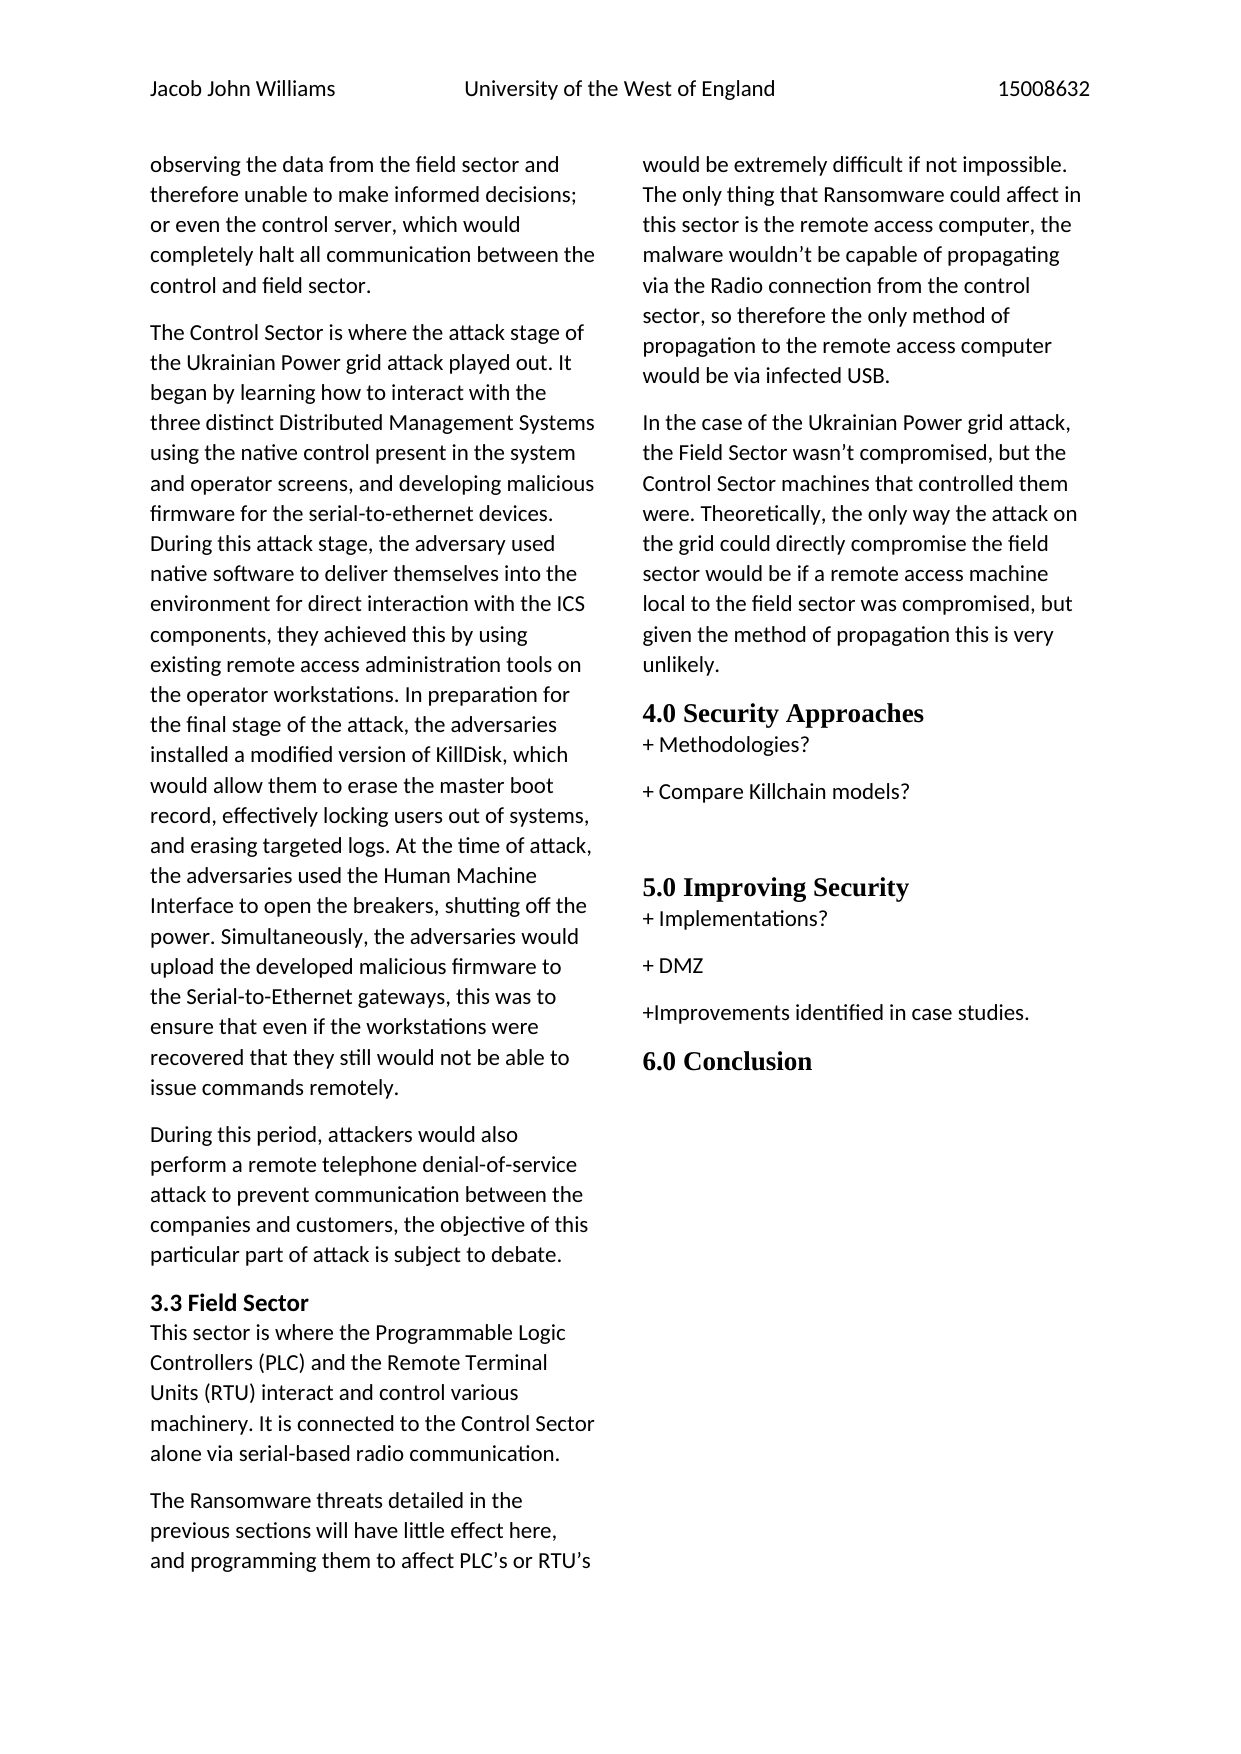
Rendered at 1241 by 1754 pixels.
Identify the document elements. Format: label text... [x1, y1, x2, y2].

text The Control Sector is where the attack stage of the Ukrainian Power grid attack played out. It began by learning how to interact with the three distinct Distributed Management Systems using the native control present in the system and operator screens, and developing malicious firmware for the serial-to-ethernet devices. During this attack stage, the adversary used native software to deliver themselves into the environment for direct interaction with the ICS components, they achieved this by using existing remote access administration tools on the operator workstations. In preparation for the final stage of the attack, the adversaries installed a modified version of KillDisk, which would allow them to erase the master boot record, effectively locking users out of systems, and erasing targeted logs. At the time of attack, the adversaries used the Human Machine Interface to open the breakers, shutting off the power. Simultaneously, the adversaries would upload the developed malicious firmware to the Serial-to-Ethernet gateways, this was to ensure that even if the workstations were recovered that they still would not be able to issue commands remotely. [150, 318, 598, 1101]
text + DMZ [642, 951, 1090, 979]
subtitle 6.0 Conclusion [642, 1045, 1090, 1076]
text During this period, attackers would also perform a remote telephone denial-of-service attack to prevent communication between the companies and customers, the objective of this particular part of attack is subject to debate. [150, 1120, 598, 1269]
text +Improvements identified in case studies. [642, 998, 1090, 1026]
text + Methodologies? [642, 730, 1090, 758]
text The Ransomware threats detailed in the previous sections will have little effect here, and programming them to affect PLC’s or RTU’s would be extremely difficult if not impossible. The only thing that Ransomware could affect in this sector is the remote access computer, the malware wouldn’t be capable of propagating via the Radio connection from the control sector, so therefore the only method of propagation to the remote access computer would be via infected USB. [642, 150, 1090, 389]
text The Ransomware threats detailed in the previous sections will have little effect here, and programming them to affect PLC’s or RTU’s would be extremely difficult if not impossible. The only thing that Ransomware could affect in this sector is the remote access computer, the malware wouldn’t be capable of propagating via the Radio connection from the control sector, so therefore the only method of propagation to the remote access computer would be via infected USB. [150, 1486, 598, 1574]
text + Compare Killchain models? [642, 777, 1090, 805]
subtitle 5.0 Improving Security [642, 871, 1090, 902]
text + Implementations? [642, 904, 1090, 933]
text This sector is where the Programmable Logic Controllers (PLC) and the Remote Terminal Units (RTU) interact and control various machinery. It is connected to the Control Sector alone via serial-based radio communication. [150, 1318, 598, 1467]
subtitle 4.0 Security Approaches [642, 697, 1090, 728]
text In the case of the Ukrainian Power grid attack, the Field Sector wasn’t compromised, but the Control Sector machines that controlled them were. Theoretically, the only way the attack on the grid could directly compromise the field sector would be if a remote access machine local to the field sector was compromised, but given the method of propagation this is very unlikely. [642, 408, 1090, 678]
subtitle 3.3 Field Sector [150, 1287, 598, 1318]
